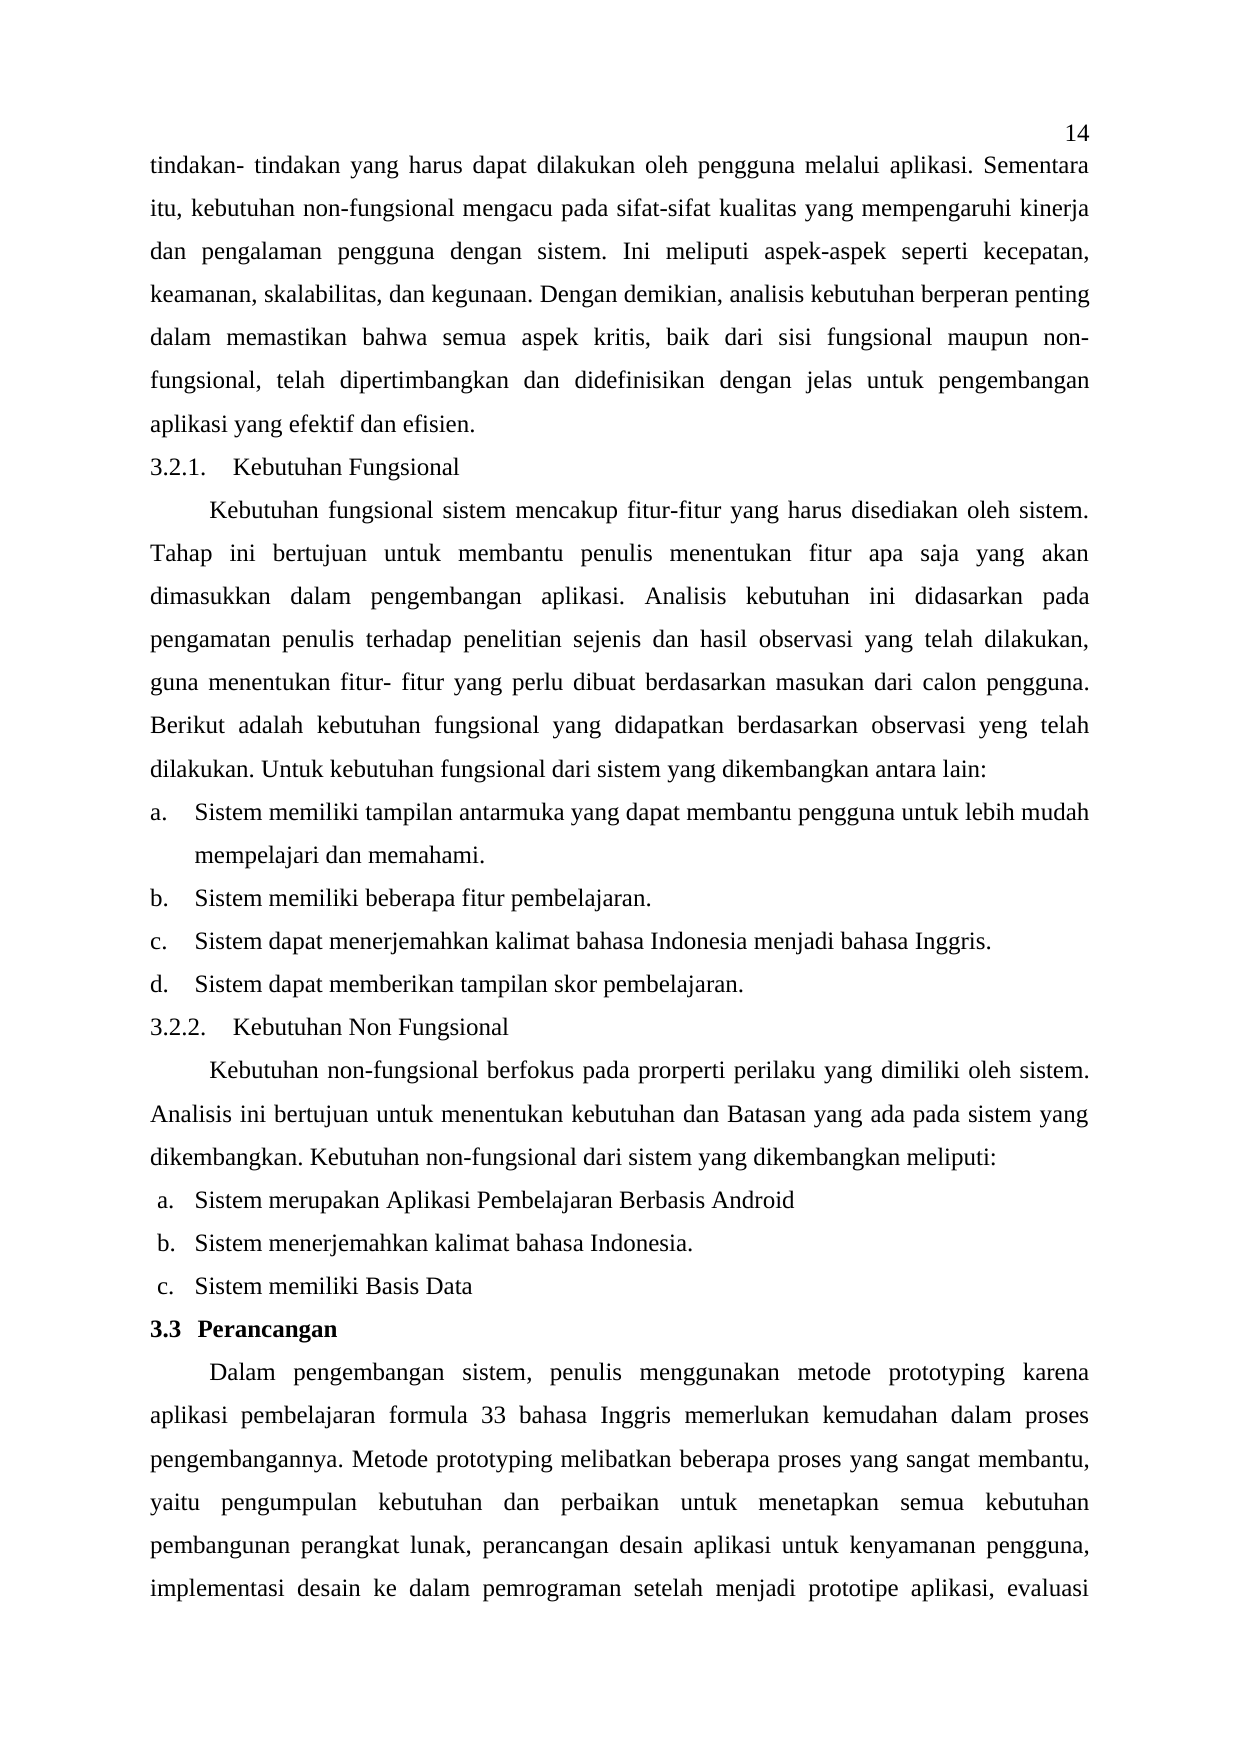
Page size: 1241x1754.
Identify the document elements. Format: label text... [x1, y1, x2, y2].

list Sistem dapat menerjemahkan kalimat bahasa Indonesia menjadi bahasa Inggris. [150, 926, 1090, 955]
subtitle Perancangan [150, 1314, 1090, 1343]
list Sistem memiliki Basis Data [157, 1271, 1090, 1300]
text Kebutuhan fungsional sistem mencakup fitur-fitur yang harus disediakan oleh sistem. Tahap ini bertujuan untuk membantu penulis menentukan fitur apa saja yang akan dimasukkan dalam pengembangan aplikasi. Analisis kebutuhan ini didasarkan pada pengamatan penulis terhadap penelitian sejenis dan hasil observasi yang telah dilakukan, guna menentukan fitur- fitur yang perlu dibuat berdasarkan masukan dari calon pengguna. Berikut adalah kebutuhan fungsional yang didapatkan berdasarkan observasi yeng telah dilakukan. Untuk kebutuhan fungsional dari sistem yang dikembangkan antara lain: [150, 495, 1090, 782]
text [150, 1357, 1090, 1602]
list Sistem dapat memberikan tampilan skor pembelajaran. [150, 969, 1090, 998]
list Sistem merupakan Aplikasi Pembelajaran Berbasis Android [157, 1185, 1090, 1214]
list Sistem menerjemahkan kalimat bahasa Indonesia. [157, 1228, 1090, 1257]
list Kebutuhan Fungsional [150, 452, 1090, 481]
list Kebutuhan Non Fungsional [150, 1012, 1090, 1041]
list Sistem memiliki beberapa fitur pembelajaran. [150, 883, 1090, 912]
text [150, 150, 1090, 437]
text Kebutuhan non-fungsional berfokus pada prorperti perilaku yang dimiliki oleh sistem. Analisis ini bertujuan untuk menentukan kebutuhan dan Batasan yang ada pada sistem yang dikembangkan. Kebutuhan non-fungsional dari sistem yang dikembangkan meliputi: [150, 1056, 1090, 1171]
list Sistem memiliki tampilan antarmuka yang dapat membantu pengguna untuk lebih mudah mempelajari dan memahami. [150, 797, 1090, 869]
